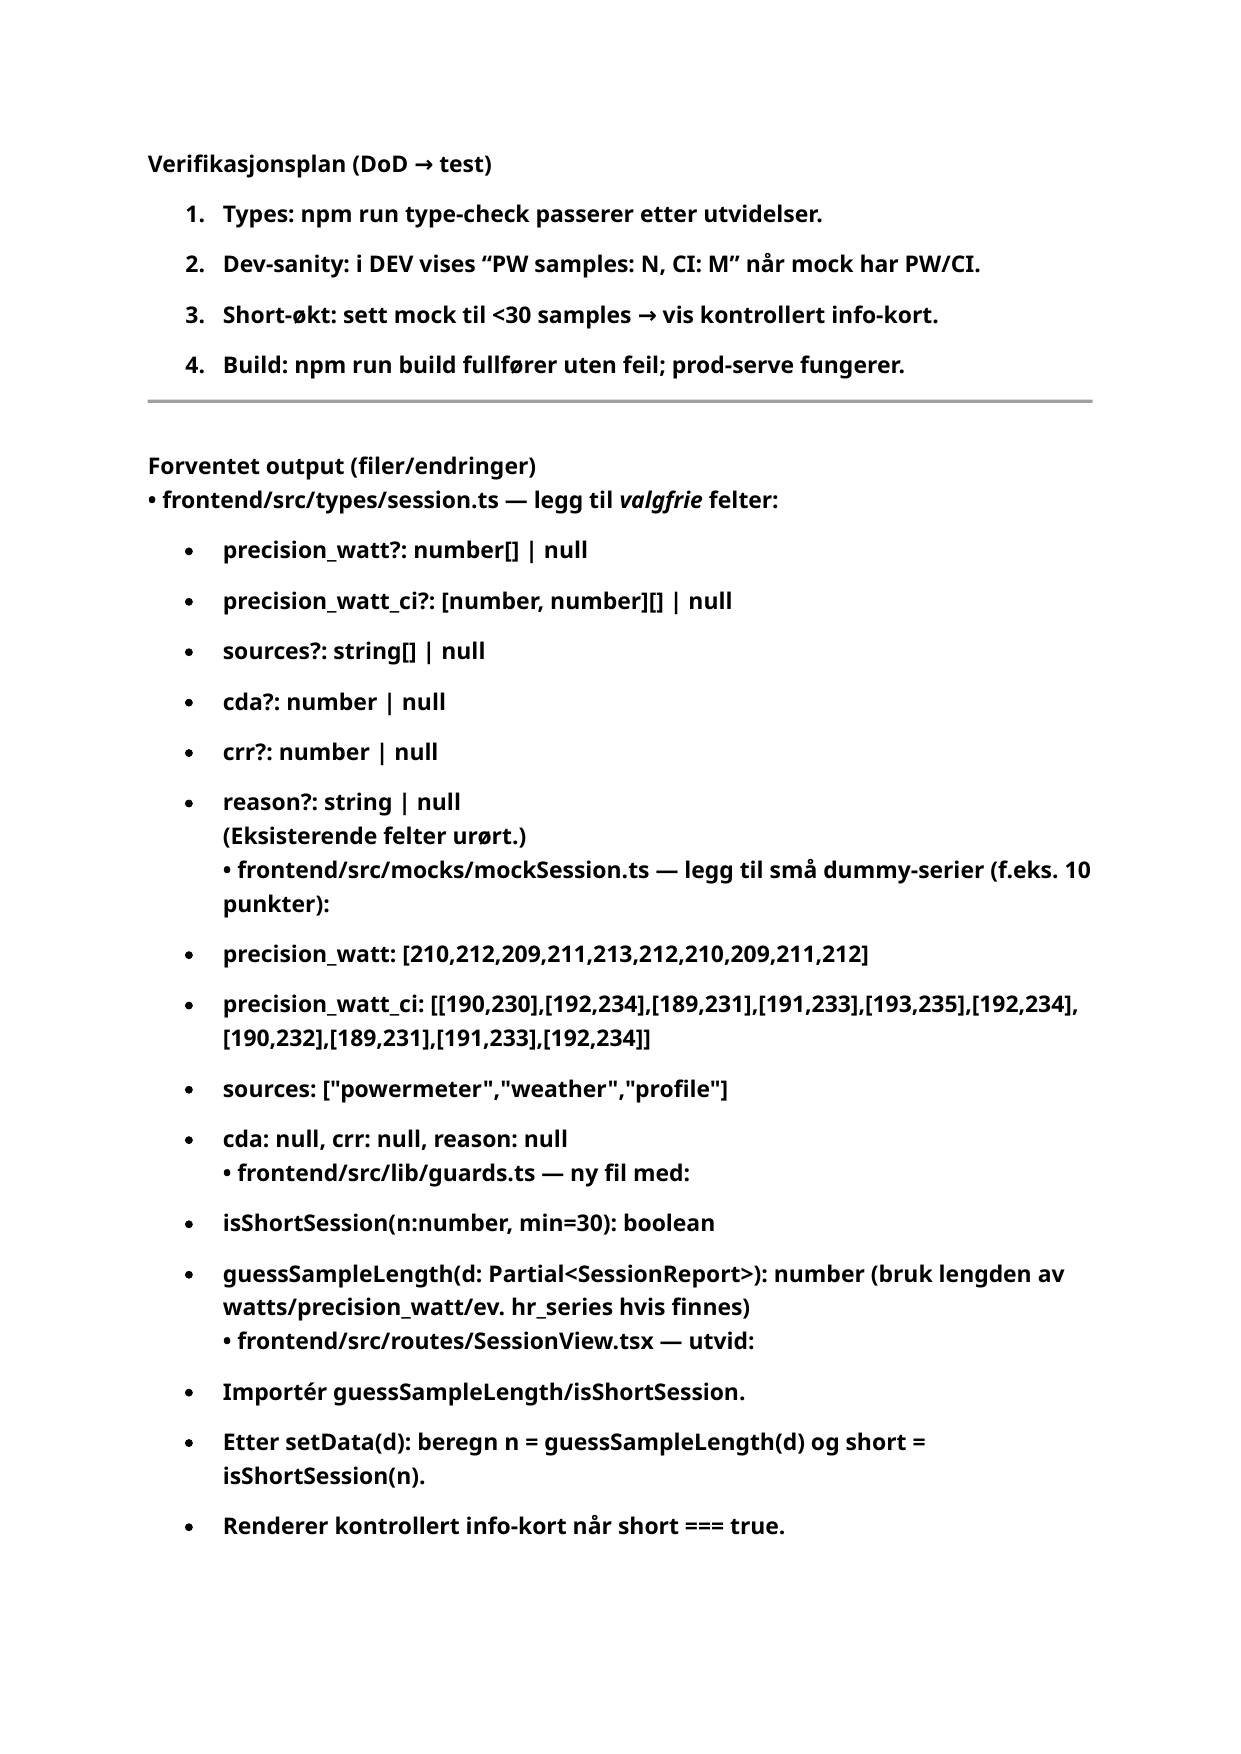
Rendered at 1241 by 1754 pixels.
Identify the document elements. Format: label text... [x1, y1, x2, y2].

text Verifikasjonsplan (DoD → test) [148, 148, 1093, 179]
list Types: npm run type-check passerer etter utvidelser. [185, 198, 1093, 229]
list Renderer kontrollert info-kort når short === true. [185, 1510, 1093, 1541]
list Importér guessSampleLength/isShortSession. [185, 1376, 1093, 1407]
list precision_watt?: number[] | null [185, 534, 1093, 566]
list crr?: number | null [185, 736, 1093, 767]
list Dev-sanity: i DEV vises “PW samples: N, CI: M” når mock har PW/CI. [185, 248, 1093, 280]
list precision_watt_ci: [[190,230],[192,234],[189,231],[191,233],[193,235],[192,234],[190,232],[189,231],[191,233],[192,234]] [185, 988, 1093, 1053]
list guessSampleLength(d: Partial<SessionReport>): number (bruk lengden av watts/precision_watt/ev. hr_series hvis finnes) • frontend/src/routes/SessionView.tsx — utvid: [185, 1258, 1093, 1356]
list reason?: string | null (Eksisterende felter urørt.) • frontend/src/mocks/mockSession.ts — legg til små dummy-serier (f.eks. 10 punkter): [185, 786, 1093, 919]
list Etter setData(d): beregn n = guessSampleLength(d) og short = isShortSession(n). [185, 1426, 1093, 1491]
list Short-økt: sett mock til <30 samples → vis kontrollert info-kort. [185, 299, 1093, 330]
list sources?: string[] | null [185, 635, 1093, 666]
list isShortSession(n:number, min=30): boolean [185, 1207, 1093, 1238]
list precision_watt: [210,212,209,211,213,212,210,209,211,212] [185, 938, 1093, 969]
list Build: npm run build fullfører uten feil; prod-serve fungerer. [185, 349, 1093, 381]
list sources: ["powermeter","weather","profile"] [185, 1073, 1093, 1104]
list cda?: number | null [185, 686, 1093, 717]
list precision_watt_ci?: [number, number][] | null [185, 585, 1093, 616]
list cda: null, crr: null, reason: null • frontend/src/lib/guards.ts — ny fil med: [185, 1123, 1093, 1188]
text Forventet output (filer/endringer) • frontend/src/types/session.ts — legg til valgfrie felter: [148, 450, 1093, 515]
